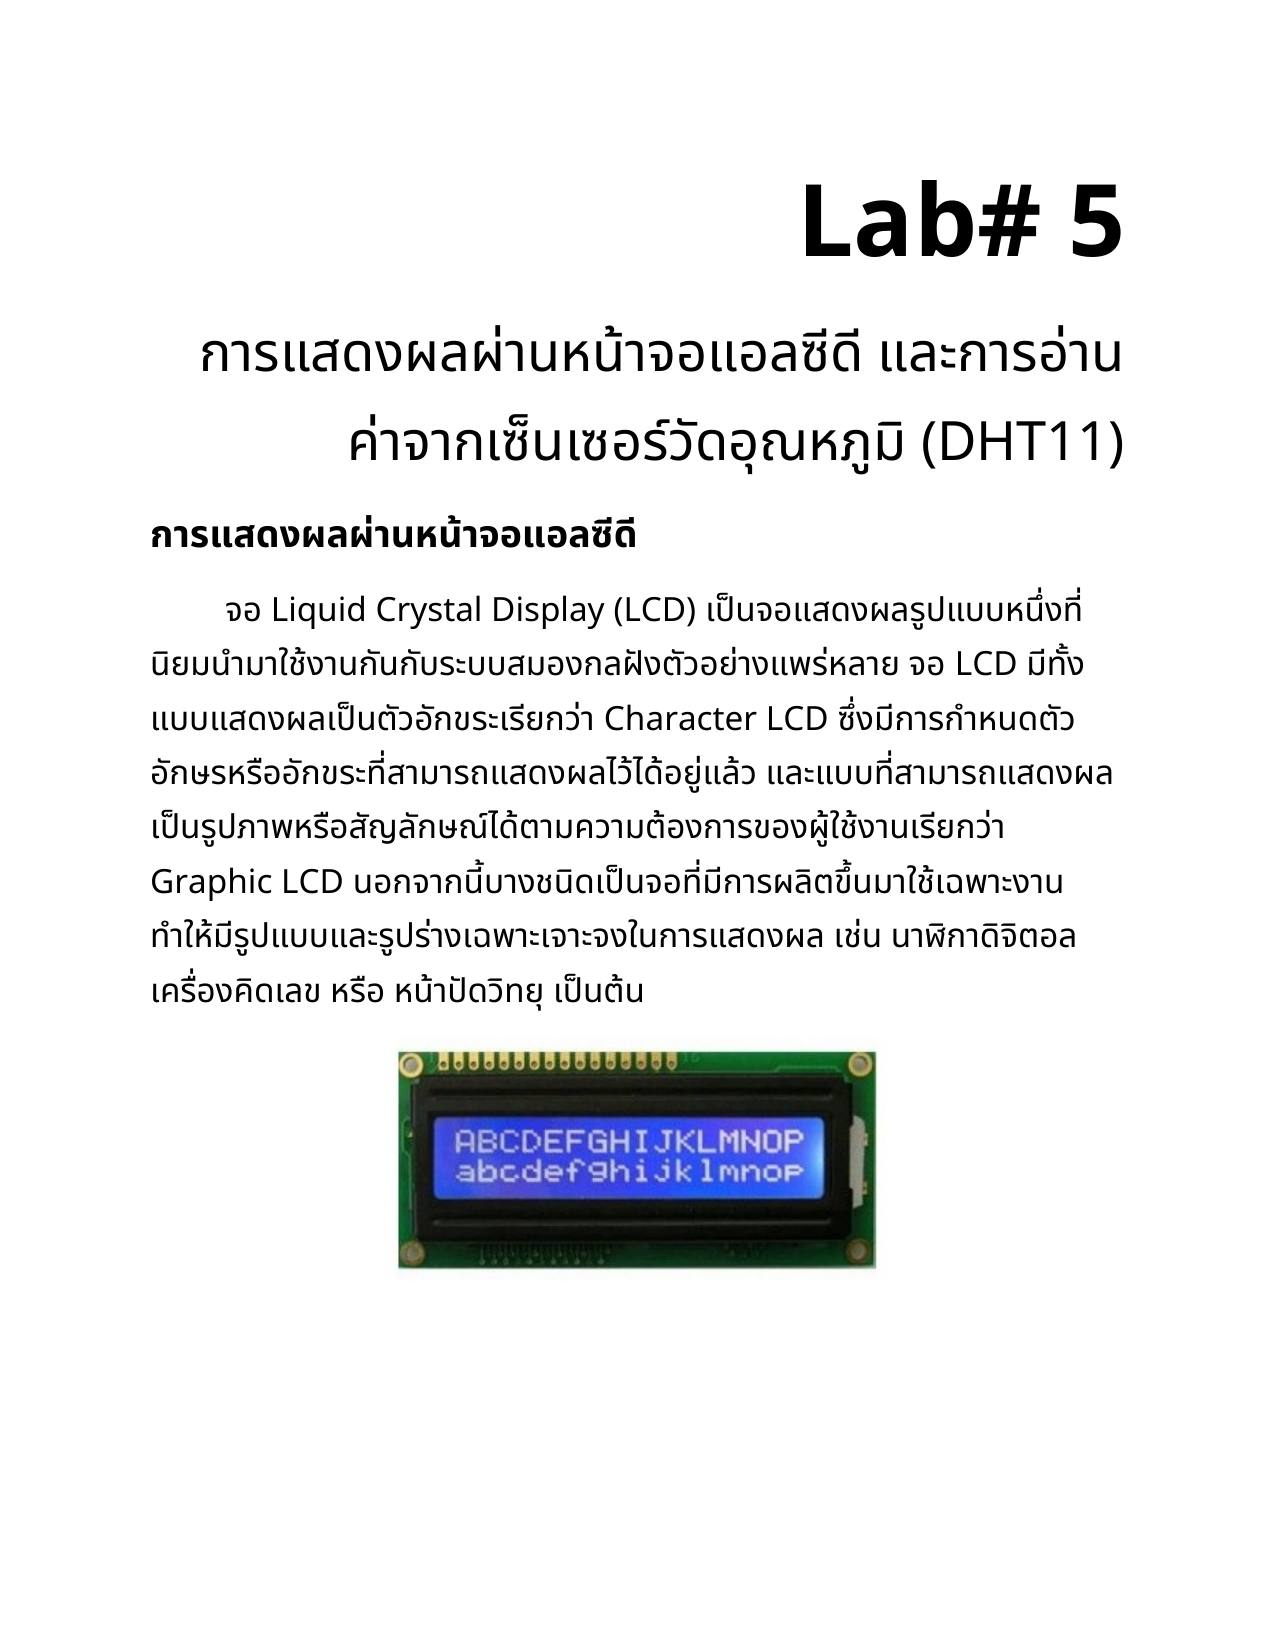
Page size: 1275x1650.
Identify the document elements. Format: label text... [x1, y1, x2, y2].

text จอ Liquid Crystal Display (LCD) เป็นจอแสดงผลรูปแบบหนึ่งที่นิยมนำมาใช้งานกันกับระบบสมองกลฝังตัวอย่างแพร่หลาย จอ LCD มีทั้งแบบแสดงผลเป็นตัวอักขระเรียกว่า Character LCD ซึ่งมีการกำหนดตัวอักษรหรืออักขระที่สามารถแสดงผลไว้ได้อยู่แล้ว และแบบที่สามารถแสดงผลเป็นรูปภาพหรือสัญลักษณ์ได้ตามความต้องการของผู้ใช้งานเรียกว่า Graphic LCD นอกจากนี้บางชนิดเป็นจอที่มีการผลิตขึ้นมาใช้เฉพาะงาน ทำให้มีรูปแบบและรูปร่างเฉพาะเจาะจงในการแสดงผล เช่น นาฬิกาดิจิตอล เครื่องคิดเลข หรือ หน้าปัดวิทยุ เป็นต้น [150, 585, 1125, 1017]
text การแสดงผลผ่านหน้าจอแอลซีดี [150, 508, 1125, 564]
picture [385, 1037, 890, 1281]
text การแสดงผลผ่านหน้าจอแอลซีดี และการอ่านค่าจากเซ็นเซอร์วัดอุณหภูมิ (DHT11) [150, 314, 1125, 484]
text Lab# 5 [150, 150, 1125, 286]
